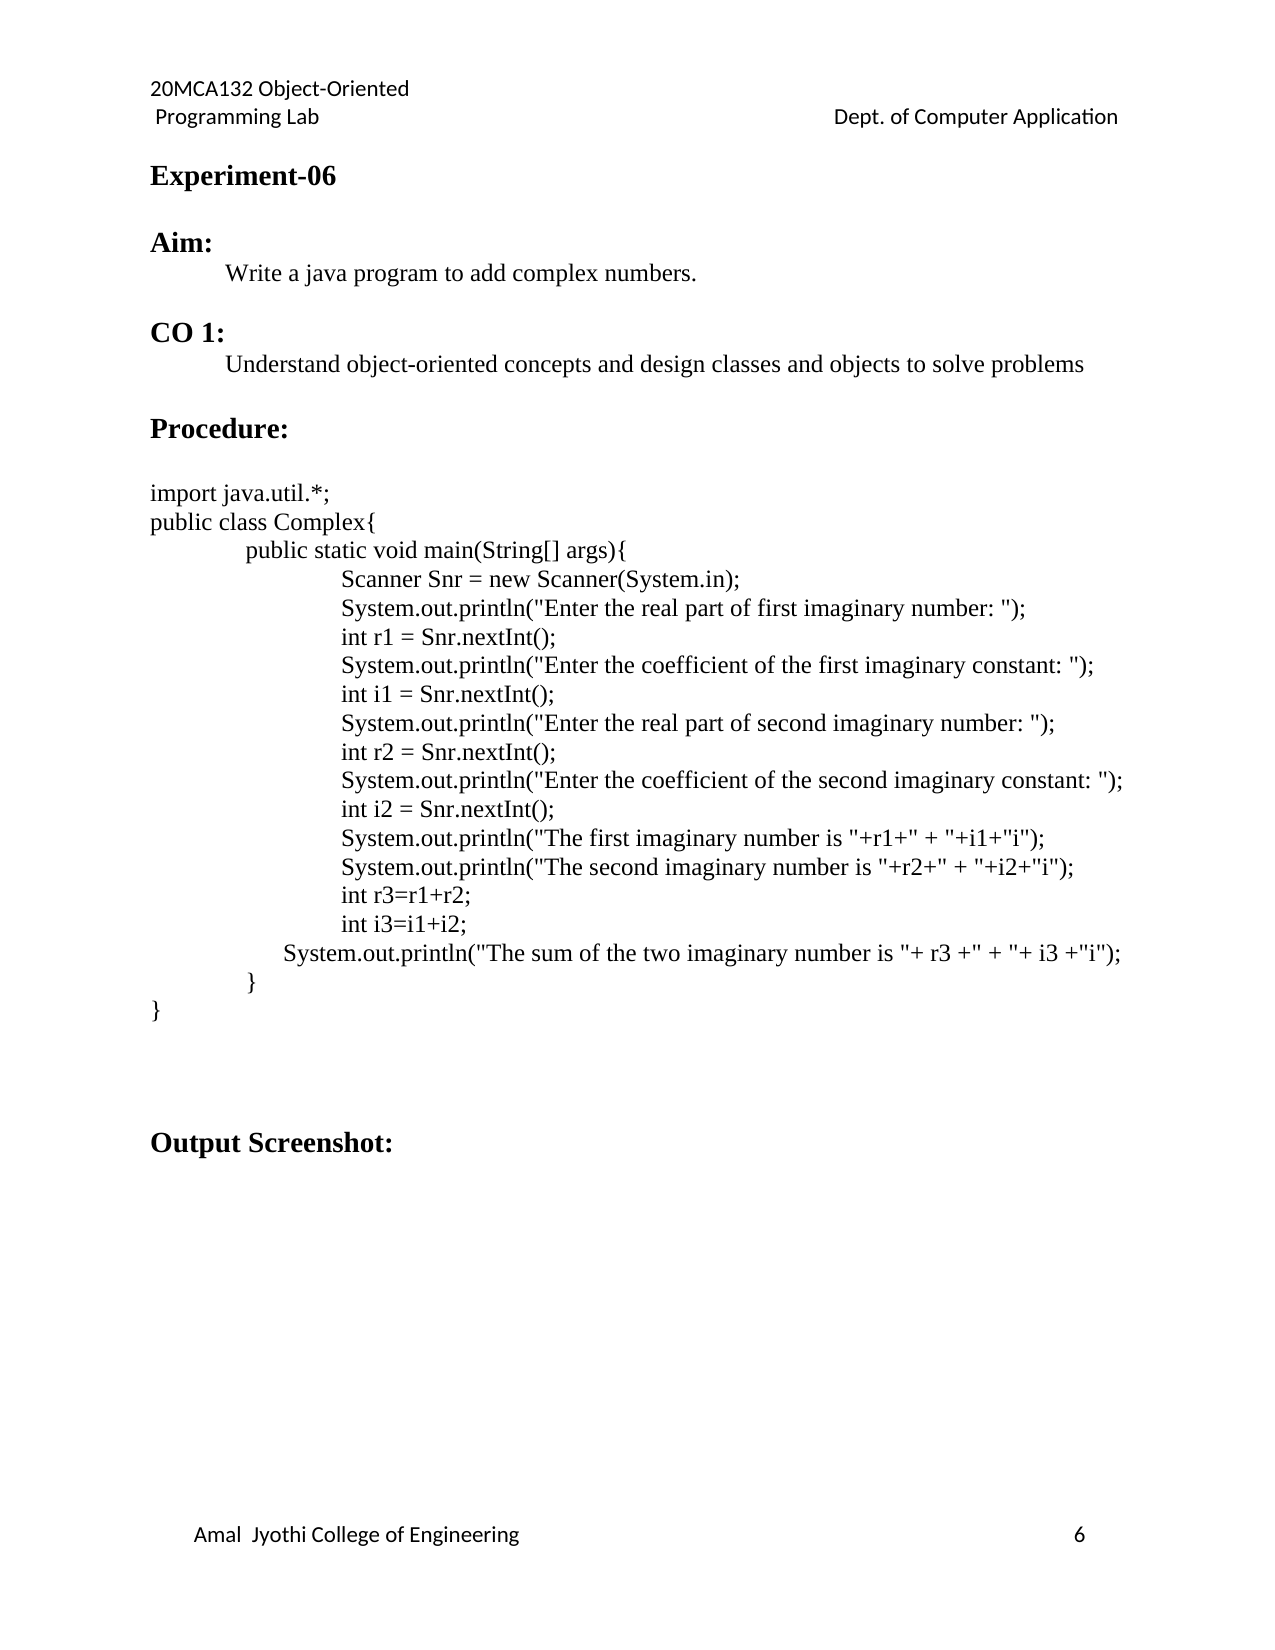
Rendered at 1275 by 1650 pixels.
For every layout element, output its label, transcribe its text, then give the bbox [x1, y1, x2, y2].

text System.out.println("The second imaginary number is "+r2+" + "+i2+"i"); [150, 852, 1125, 881]
text Output Screenshot: [150, 1125, 1124, 1158]
text } [150, 996, 1125, 1024]
text int i2 = Snr.nextInt(); [150, 794, 1125, 823]
text int r1 = Snr.nextInt(); [150, 622, 1125, 651]
text System.out.println("Enter the real part of first imaginary number: "); [150, 593, 1125, 622]
text int r3=r1+r2; [150, 881, 1125, 909]
text int i3=i1+i2; [150, 909, 1125, 938]
text System.out.println("Enter the coefficient of the second imaginary constant: "); [150, 766, 1125, 794]
text Understand object-oriented concepts and design classes and objects to solve problems [150, 349, 1124, 377]
text } [150, 967, 1125, 996]
text Scanner Snr = new Scanner(System.in); [150, 564, 1125, 593]
text System.out.println("The first imaginary number is "+r1+" + "+i1+"i"); [150, 823, 1125, 852]
text public class Complex{ [150, 507, 1125, 536]
text Experiment-06 [150, 158, 1124, 191]
text System.out.println("Enter the real part of second imaginary number: "); [150, 708, 1125, 737]
text Procedure: [150, 411, 1124, 444]
text Write a java program to add complex numbers. [150, 258, 1124, 287]
text System.out.println("Enter the coefficient of the first imaginary constant: "); [150, 651, 1125, 679]
text Aim: [150, 225, 1124, 258]
text import java.util.*; [150, 478, 1125, 507]
text int r2 = Snr.nextInt(); [150, 737, 1125, 766]
text int i1 = Snr.nextInt(); [150, 679, 1125, 708]
text CO 1: [150, 315, 1124, 349]
text System.out.println("The sum of the two imaginary number is "+ r3 +" + "+ i3 +"i"); [150, 938, 1125, 967]
text public static void main(String[] args){ [150, 536, 1125, 564]
